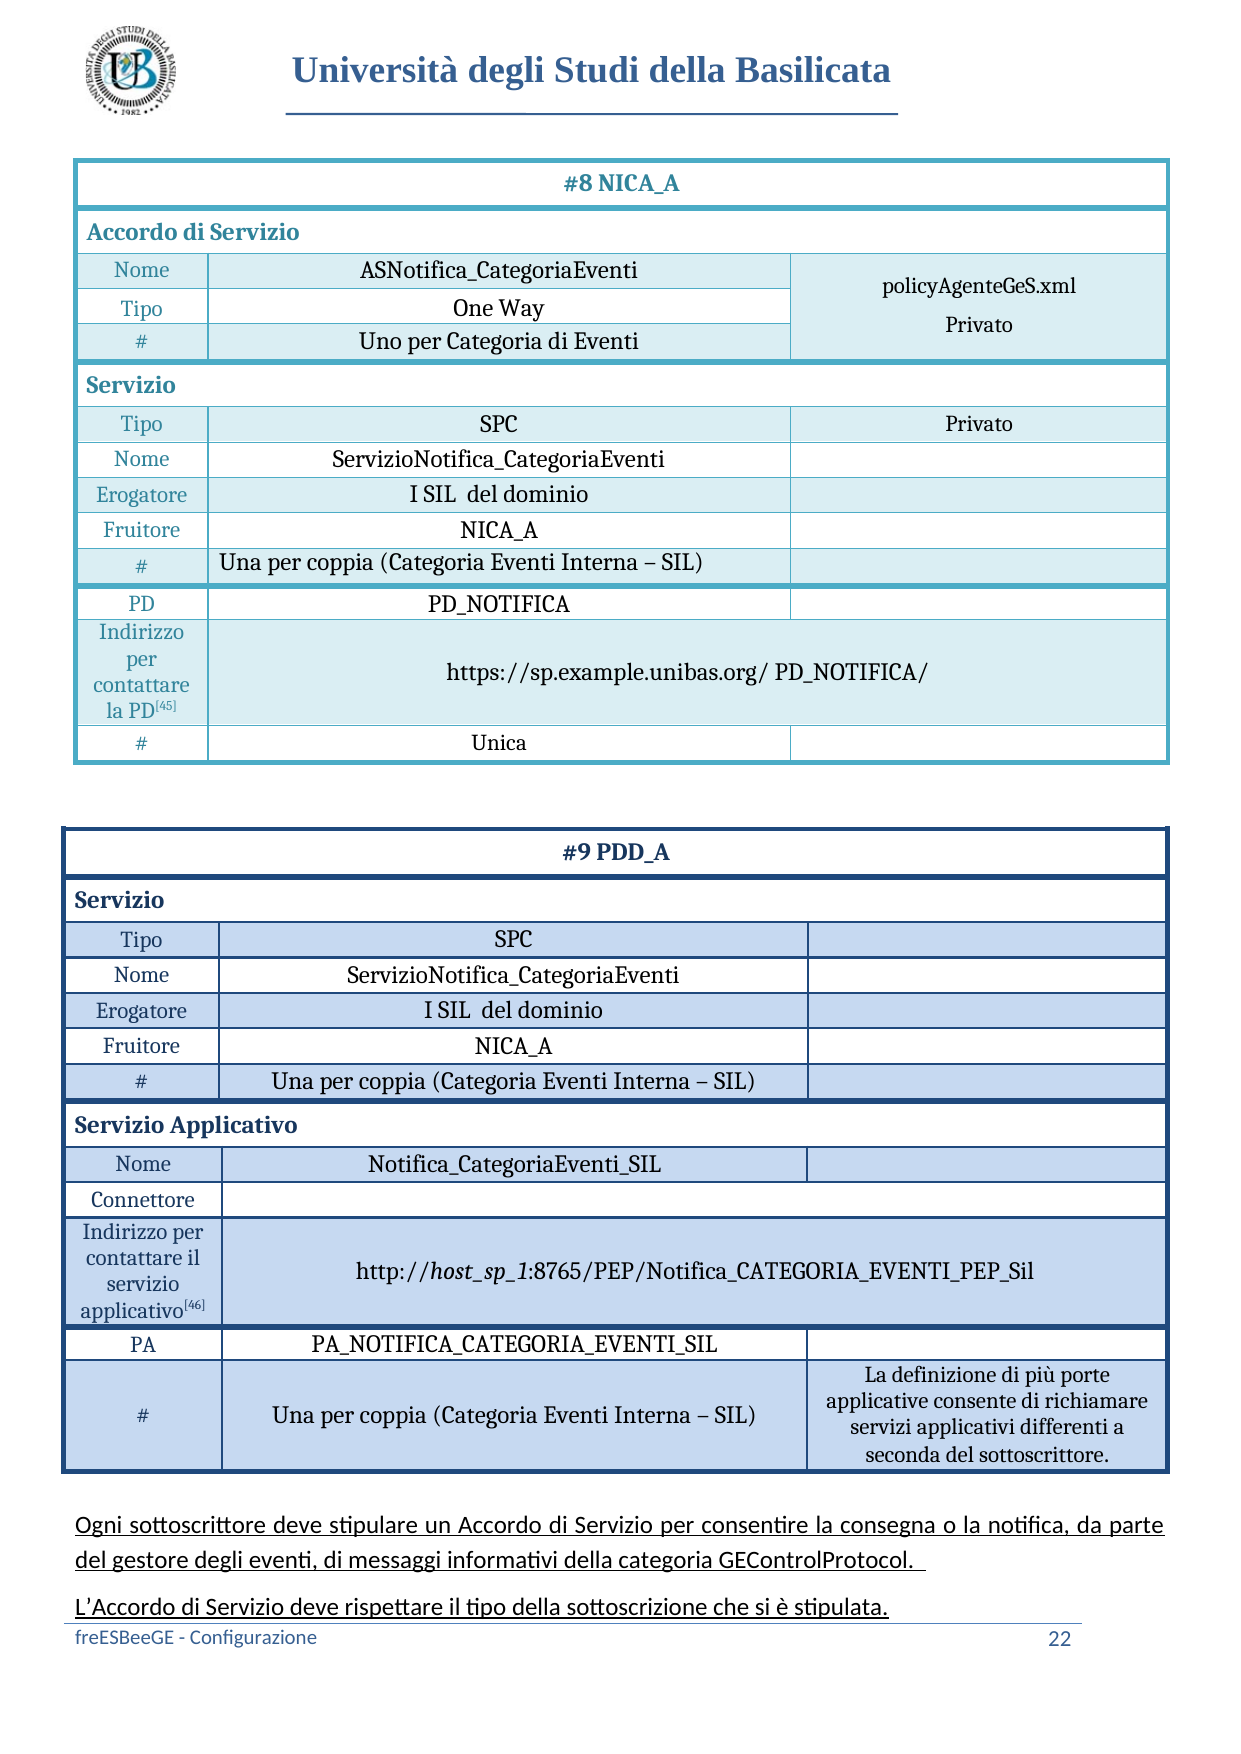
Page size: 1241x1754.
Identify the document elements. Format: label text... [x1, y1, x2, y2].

table_cell Servizio [66, 880, 1165, 921]
table_cell Una per coppia (Categoria Eventi Interna – SIL) [223, 1361, 806, 1469]
table_cell Servizio [78, 365, 1166, 406]
table_cell # [66, 1065, 218, 1098]
table_cell # [78, 726, 207, 760]
table_cell [809, 994, 1165, 1027]
table_cell PD_NOTIFICA [209, 589, 790, 618]
table_header #9 PDD_A [66, 831, 1165, 874]
table_cell SPC [220, 923, 807, 956]
table_cell I SIL del dominio [220, 994, 807, 1027]
table_cell [808, 1330, 1165, 1359]
table_cell Uno per Categoria di Eventi [209, 324, 790, 359]
table_cell # [66, 1361, 221, 1469]
table_cell Tipo [78, 289, 207, 323]
table_cell NICA_A [220, 1029, 807, 1063]
table_cell # [78, 549, 207, 583]
table_cell [809, 1065, 1165, 1098]
table_cell PA [66, 1330, 221, 1359]
table_cell Connettore [66, 1183, 221, 1216]
table_cell [791, 549, 1166, 583]
table_cell PD [78, 589, 207, 618]
table_cell Fruitore [66, 1029, 218, 1063]
table_cell NICA_A [209, 513, 790, 548]
table_cell # [78, 324, 207, 359]
table_cell [809, 959, 1165, 992]
table_cell Notifica_CategoriaEventi_SIL [223, 1148, 806, 1181]
table_cell Erogatore [66, 994, 218, 1027]
table_header #8 NICA_A [78, 163, 1166, 205]
table_cell ServizioNotifica_CategoriaEventi [220, 959, 807, 992]
table_cell I SIL del dominio [209, 478, 790, 512]
table_cell Erogatore [78, 478, 207, 512]
text L’Accordo di Servizio deve rispettare il tipo della sottoscrizione che si è stipulata. [75, 1591, 1165, 1622]
table_cell Fruitore [78, 513, 207, 548]
table_cell Privato [791, 407, 1166, 441]
table_cell ASNotifica_CategoriaEventi [209, 254, 790, 288]
table_cell Nome [78, 254, 207, 288]
table_cell Unica [209, 726, 790, 760]
table_cell ServizioNotifica_CategoriaEventi [209, 443, 790, 477]
text Ogni sottoscrittore deve stipulare un Accordo di Servizio per consentire la consegna o la notifica, da parte del gestore degli eventi, di messaggi informativi della categoria GEControlProtocol. [75, 1536, 1165, 1574]
table_cell PA_NOTIFICA_CATEGORIA_EVENTI_SIL [223, 1330, 806, 1359]
table_cell [791, 589, 1166, 618]
table_cell Nome [78, 443, 207, 477]
table_cell [808, 1148, 1165, 1181]
table_cell Nome [66, 959, 218, 992]
table_cell Una per coppia (Categoria Eventi Interna – SIL) [220, 1065, 807, 1098]
table_cell Indirizzo per contattare il servizio applicativo[46] [66, 1219, 221, 1324]
table_cell [809, 1029, 1165, 1063]
table_cell Nome [66, 1148, 221, 1181]
table_cell La definizione di più porte applicative consente di richiamare servizi applicativi differenti a seconda del sottoscrittore. [808, 1361, 1165, 1469]
table_cell [791, 726, 1166, 760]
table_cell policyAgenteGeS.xml Privato [791, 254, 1166, 359]
table_cell Tipo [78, 407, 207, 441]
text Ogni sottoscrittore deve stipulare un Accordo di Servizio per consentire la consegna o la notifica, da parte del gestore degli eventi, di messaggi informativi della categoria GEControlProtocol. [75, 1509, 1165, 1535]
table_cell [809, 923, 1165, 956]
table_cell http://host_sp_1:8765/PEP/Notifica_CATEGORIA_EVENTI_PEP_Sil [223, 1219, 1165, 1324]
table_cell Tipo [66, 923, 218, 956]
table_cell Una per coppia (Categoria Eventi Interna – SIL) [209, 549, 790, 583]
table_cell SPC [209, 407, 790, 441]
table_cell [791, 443, 1166, 477]
table_cell https://sp.example.unibas.org/ PD_NOTIFICA/ [209, 620, 1166, 724]
picture [85, 26, 176, 115]
table_cell One Way [209, 289, 790, 323]
table_cell Servizio Applicativo [66, 1104, 1165, 1146]
table_cell [223, 1183, 1165, 1216]
table_cell Accordo di Servizio [78, 211, 1166, 252]
table_cell Indirizzo per contattare la PD[45] [78, 620, 207, 724]
table_cell [791, 513, 1166, 548]
table_cell [791, 478, 1166, 512]
